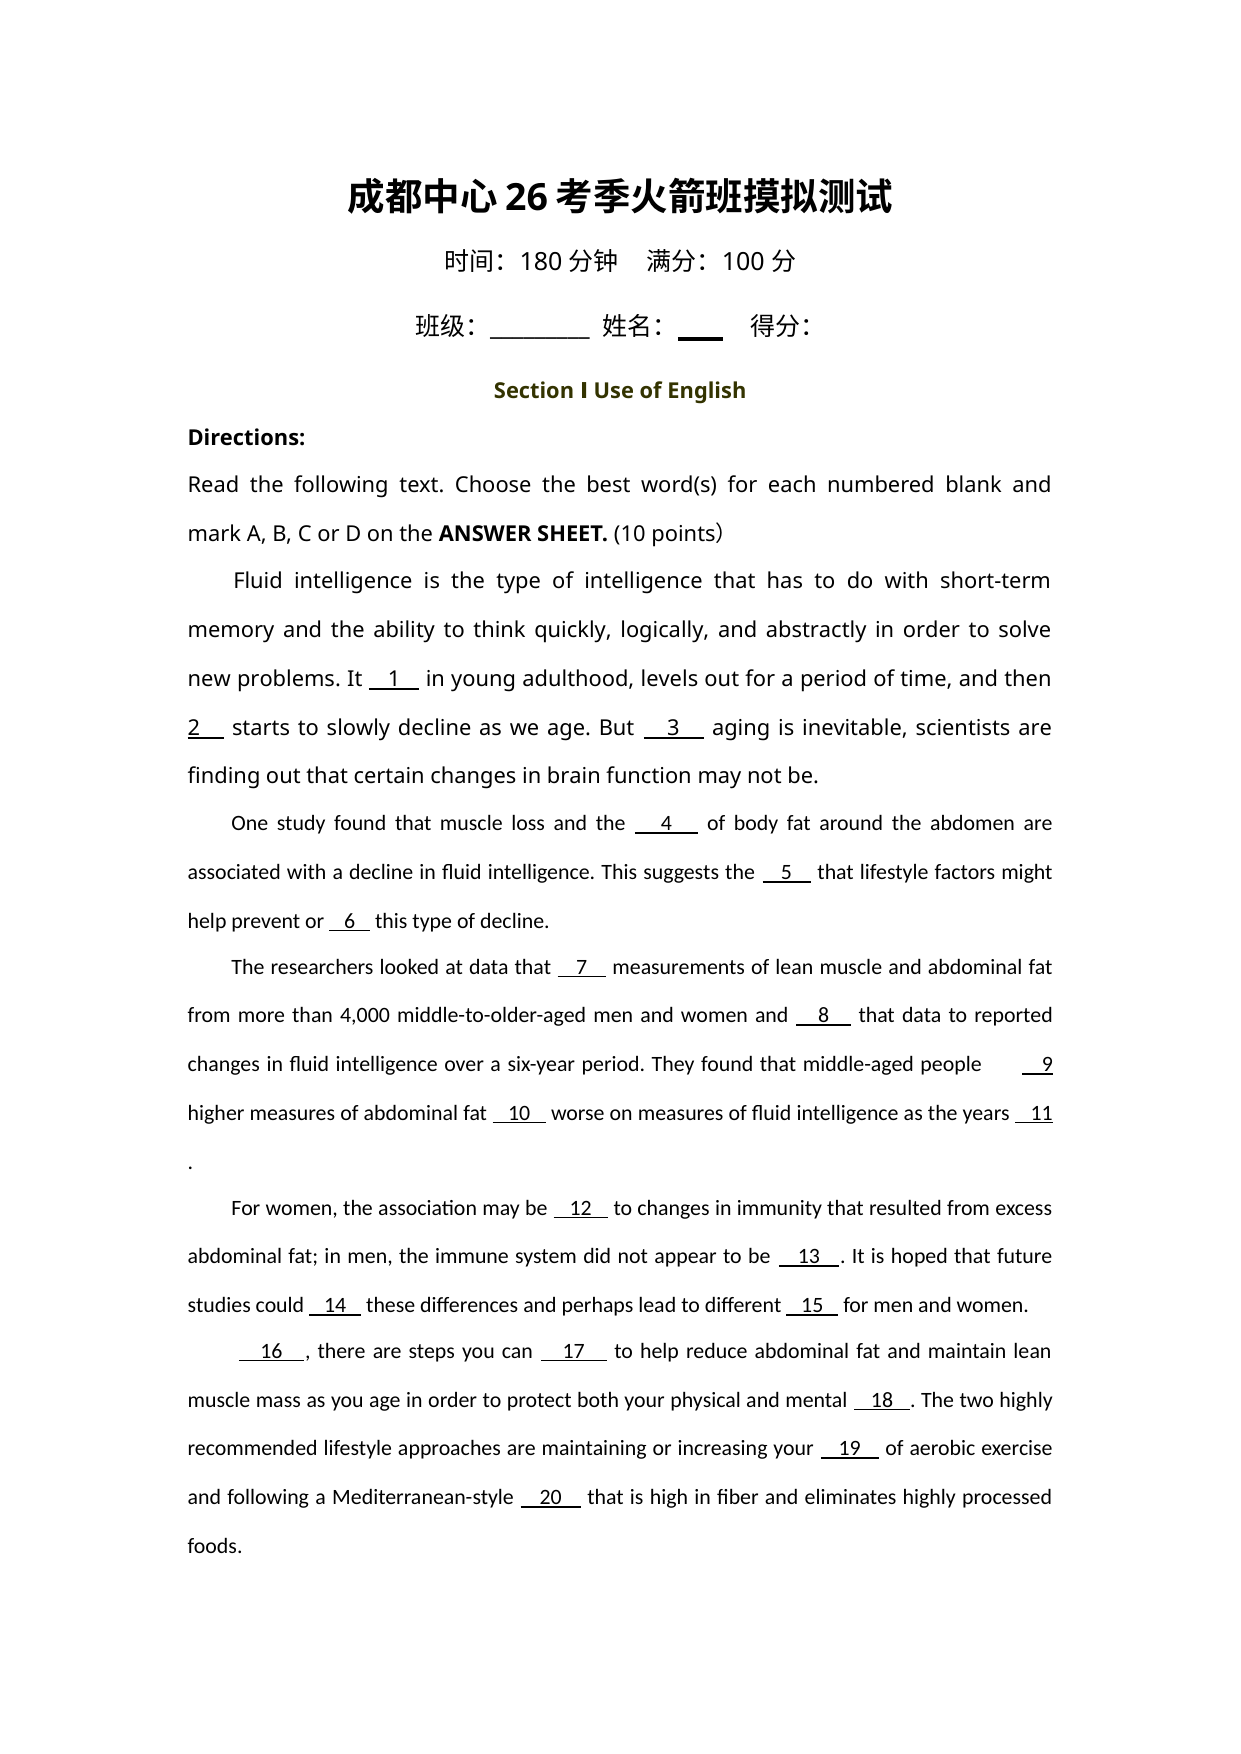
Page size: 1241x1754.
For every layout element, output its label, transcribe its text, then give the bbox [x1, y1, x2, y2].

text 时间：180 分钟 满分：100 分 [187, 227, 1053, 292]
text Read the following text. Choose the best word(s) for each numbered blank and mark A, B, C or D on the ANSWER SHEET. (10 points） [187, 468, 1053, 549]
text For women, the association may be 12 to changes in immunity that resulted from excess abdominal fat; in men, the immune system did not appear to be 13 . It is hoped that future studies could 14 these differences and perhaps lead to different 15 for men and women. [187, 1191, 1053, 1321]
text 成都中心26考季火箭班摸拟测试 [187, 162, 1053, 227]
text Directions: [187, 421, 1053, 453]
text Fluid intelligence is the type of intelligence that has to do with short-term memory and the ability to think quickly, logically, and abstractly in order to solve new problems. It 1 in young adulthood, levels out for a period of time, and then 2 starts to slowly decline as we age. But 3 aging is inevitable, scientists are finding out that certain changes in brain function may not be. [187, 564, 1053, 792]
text One study found that muscle loss and the 4 of body fat around the abdomen are associated with a decline in fluid intelligence. This suggests the 5 that lifestyle factors might help prevent or 6 this type of decline. [187, 807, 1053, 937]
text The researchers looked at data that 7 measurements of lean muscle and abdominal fat from more than 4,000 middle-to-older-aged men and women and 8 that data to reported changes in fluid intelligence over a six-year period. They found that middle-aged people 9 higher measures of abdominal fat 10 worse on measures of fluid intelligence as the years 11 . [187, 950, 1053, 1177]
subtitle Section Ⅰ Use of English [187, 373, 1053, 406]
text 班级：_________ 姓名： 得分： [187, 292, 1053, 357]
text 16 , there are steps you can 17 to help reduce abdominal fat and maintain lean muscle mass as you age in order to protect both your physical and mental 18 . The two highly recommended lifestyle approaches are maintaining or increasing your 19 of aerobic exercise and following a Mediterranean-style 20 that is high in fiber and eliminates highly processed foods. [187, 1334, 1053, 1562]
